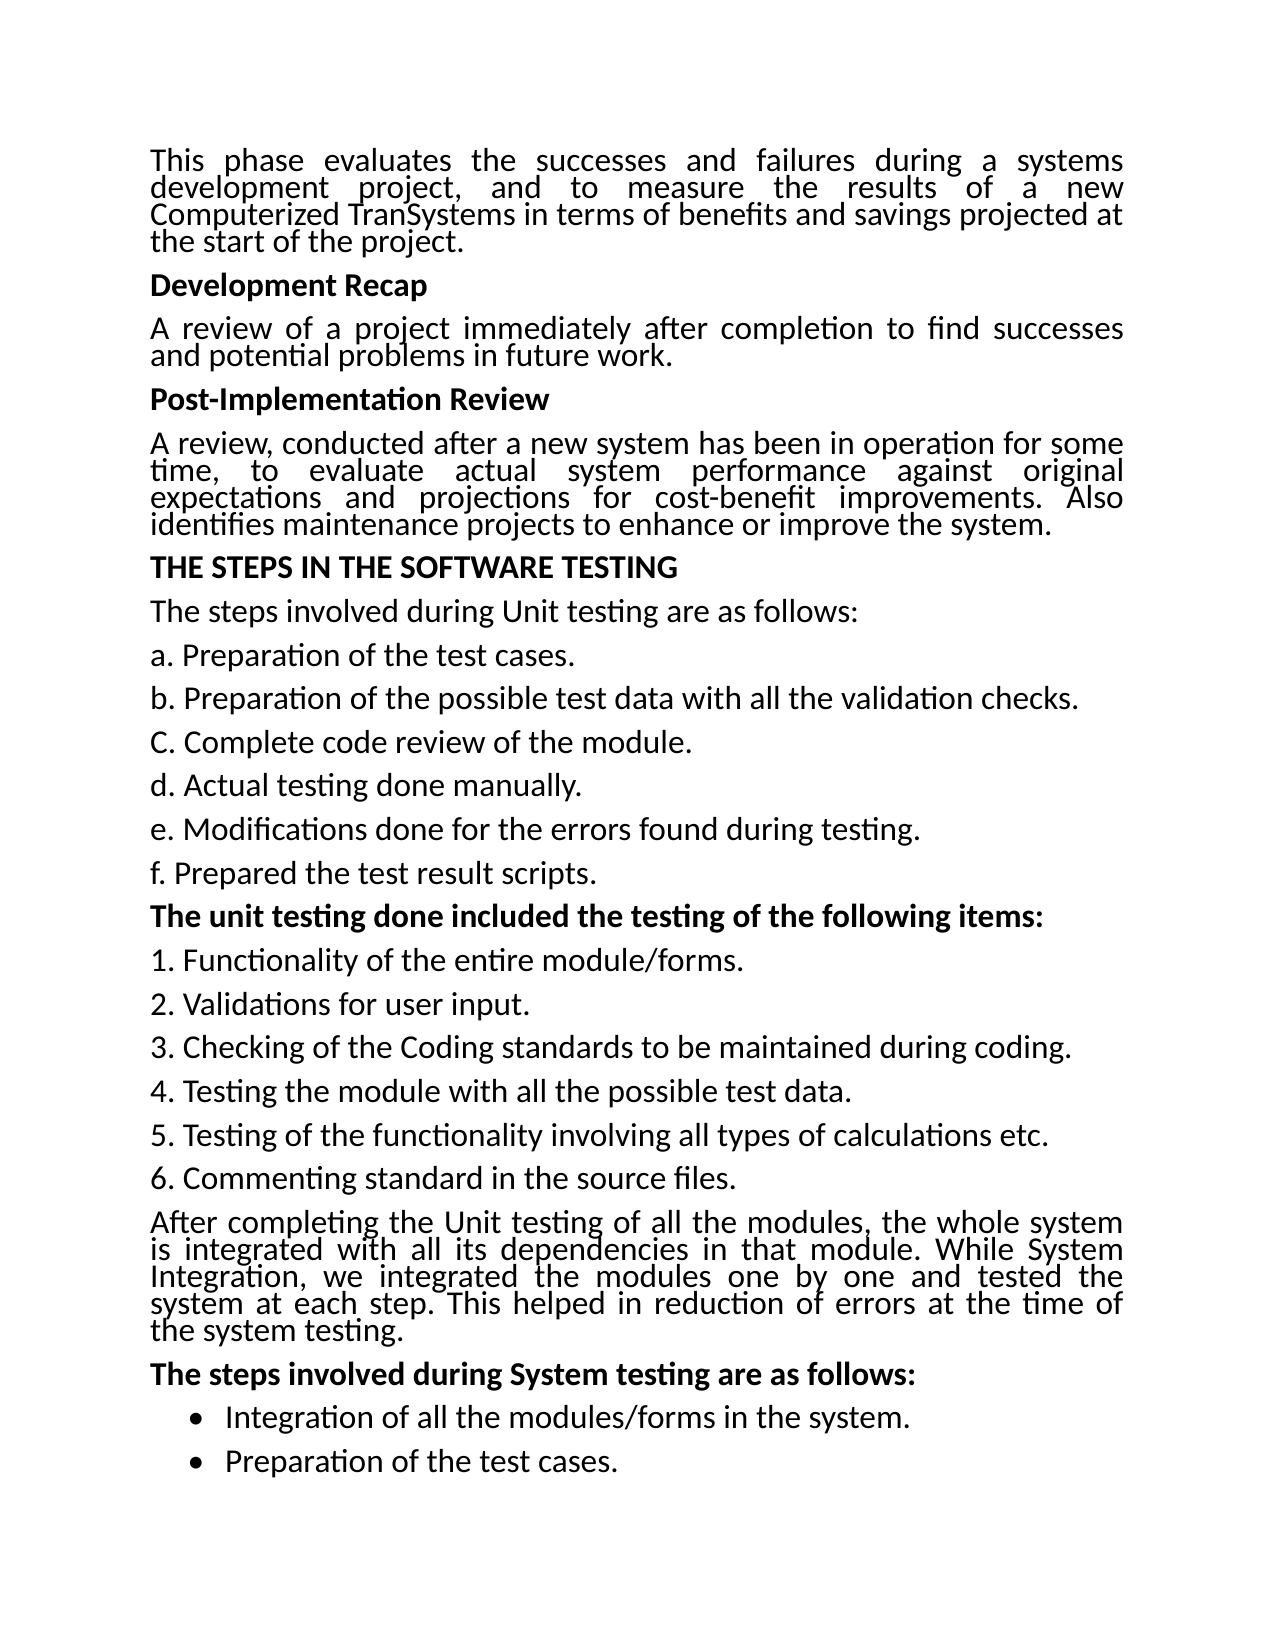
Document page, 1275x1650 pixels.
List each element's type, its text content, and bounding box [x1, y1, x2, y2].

text 2. Validations for user input. [150, 993, 1125, 1021]
text Post-Implementation Review [150, 389, 1125, 416]
text 3. Checking of the Coding standards to be maintained during coding. [150, 1037, 1125, 1064]
text A review, conducted after a new system has been in operation for some time, to evaluate actual system performance against original expectations and projections for cost-benefit improvements. Also identifies maintenance projects to enhance or improve the system. [150, 432, 1125, 540]
text b. Preparation of the possible test data with all the validation checks. [150, 688, 1125, 715]
text After completing the Unit testing of all the modules, the whole system is integrated with all its dependencies in that module. While System Integration, we integrated the modules one by one and tested the system at each step. This helped in reduction of errors at the time of the system testing. [150, 1212, 1125, 1347]
text A review of a project immediately after completion to find successes and potential problems in future work. [150, 318, 1125, 372]
text 6. Commenting standard in the source files. [150, 1168, 1125, 1195]
text f. Prepared the test result scripts. [150, 863, 1125, 889]
text The steps involved during Unit testing are as follows: [150, 601, 1125, 628]
text e. Modifications done for the errors found during testing. [150, 819, 1125, 846]
text THE STEPS IN THE SOFTWARE TESTING [150, 557, 1125, 584]
list Preparation of the test cases. [187, 1451, 1125, 1478]
text a. Preparation of the test cases. [150, 644, 1125, 671]
text 5. Testing of the functionality involving all types of calculations etc. [150, 1124, 1125, 1151]
text This phase evaluates the successes and failures during a systems development project, and to measure the results of a new Computerized TranSystems in terms of benefits and savings projected at the start of the project. [150, 150, 1125, 258]
text d. Actual testing done manually. [150, 775, 1125, 802]
text Development Recap [150, 274, 1125, 302]
list Integration of all the modules/forms in the system. [187, 1407, 1125, 1434]
text C. Complete code review of the module. [150, 732, 1125, 759]
text 1. Functionality of the entire module/forms. [150, 950, 1125, 977]
text The unit testing done included the testing of the following items: [150, 906, 1125, 933]
text 4. Testing the module with all the possible test data. [150, 1081, 1125, 1108]
text The steps involved during System testing are as follows: [150, 1363, 1125, 1390]
